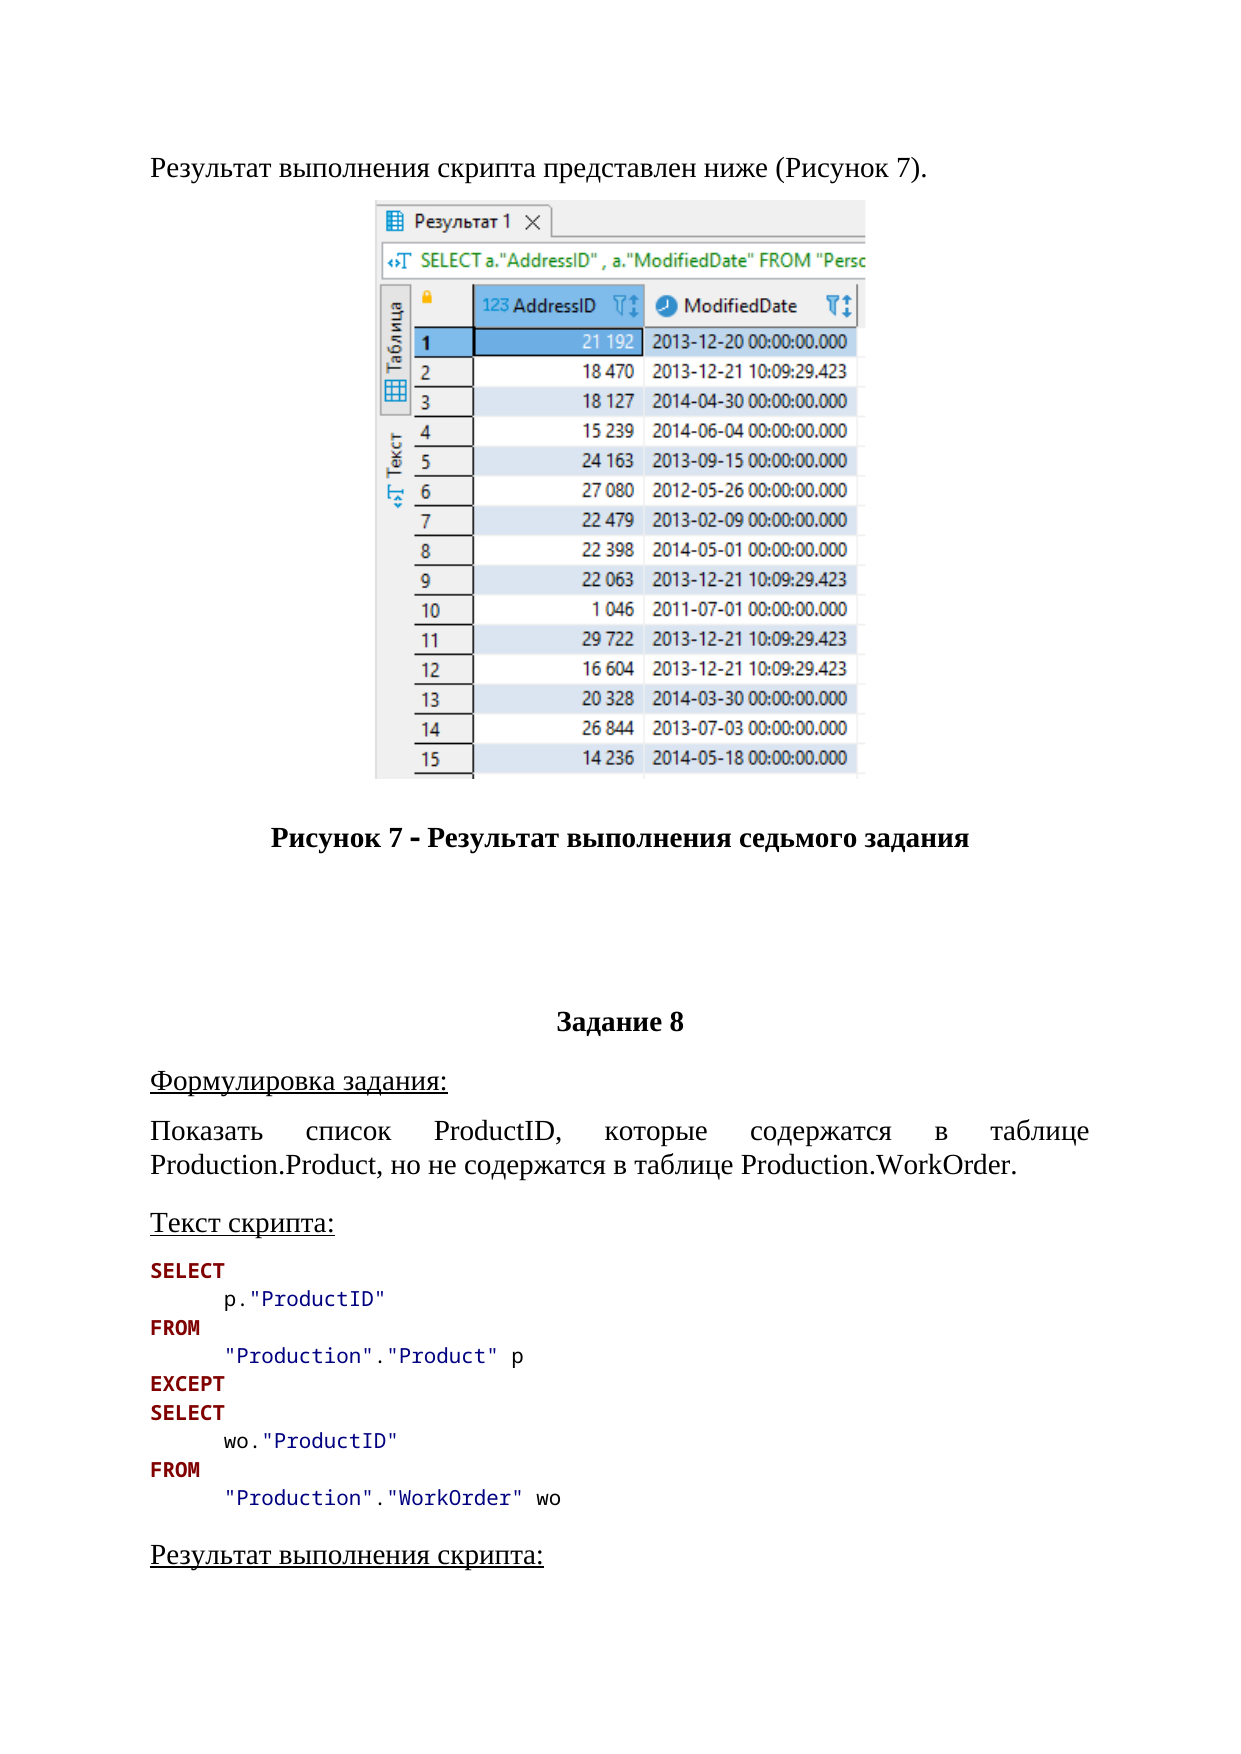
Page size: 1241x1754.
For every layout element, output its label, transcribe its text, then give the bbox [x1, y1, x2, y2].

text p."ProductID" [150, 1284, 1090, 1313]
text Рисунок 7 Результат выполнения седьмого задания [150, 820, 1090, 854]
picture [374, 200, 866, 779]
text Формулировка задания: [150, 1063, 1090, 1097]
text Результат выполнения скрипта: [150, 1537, 1090, 1570]
text Задание 8 [150, 1004, 1090, 1038]
text wo."ProductID" [150, 1426, 1090, 1455]
text FROM [150, 1455, 1090, 1483]
text SELECT [150, 1398, 1090, 1426]
text Показать список ProductID, которые содержатся в таблице Production.Product, но не содержатся в таблице Production.WorkOrder. [150, 1113, 1090, 1181]
text SELECT [150, 1256, 1090, 1284]
text Результат выполнения скрипта представлен ниже (Рисунок 7). [150, 150, 1090, 183]
text "Production"."WorkOrder" wo [150, 1483, 1090, 1512]
text FROM [150, 1313, 1090, 1341]
text EXCEPT [150, 1369, 1090, 1398]
text Текст скрипта: [150, 1206, 1090, 1239]
text "Production"."Product" p [150, 1341, 1090, 1369]
